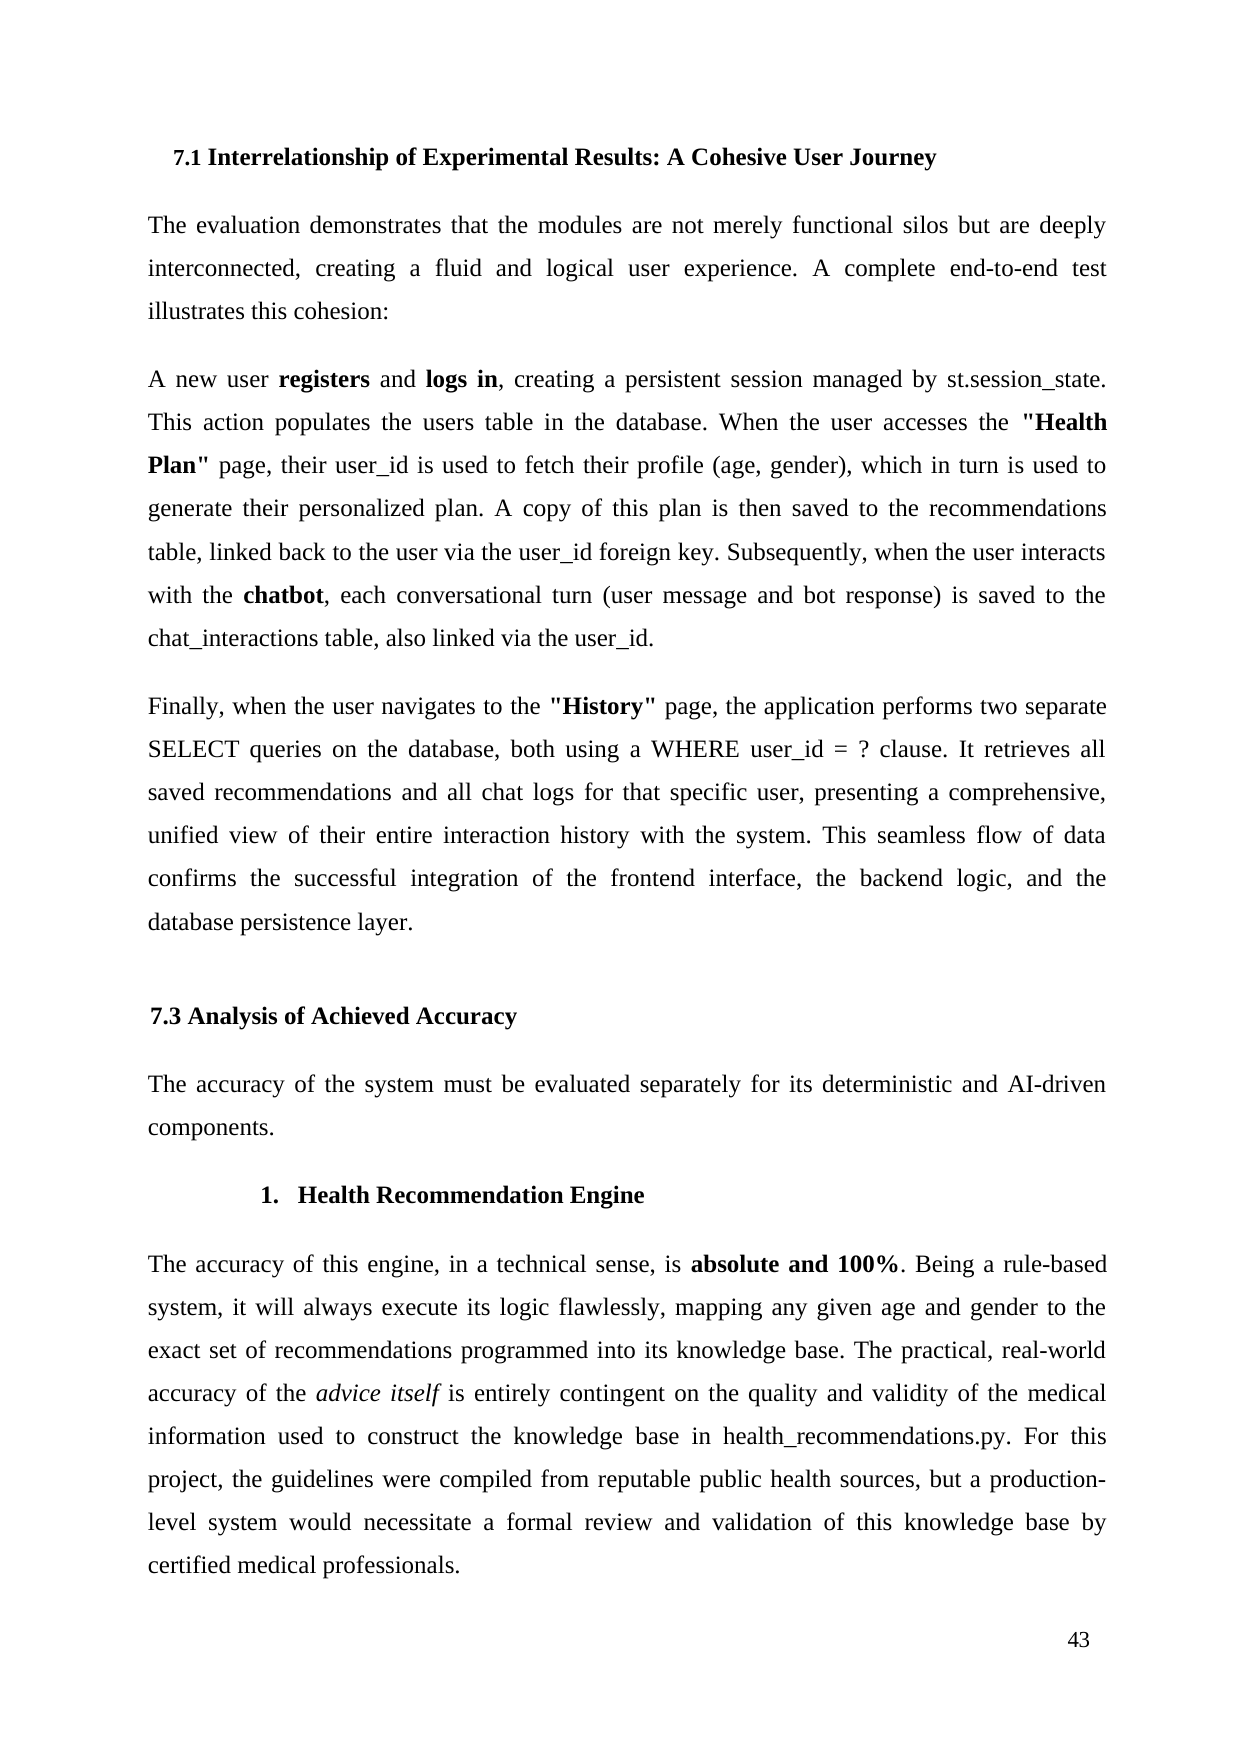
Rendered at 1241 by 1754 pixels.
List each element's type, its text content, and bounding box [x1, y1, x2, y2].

text A new user registers and logs in, creating a persistent session managed by st.session_state. This action populates the users table in the database. When the user accesses the "Health Plan" page, their user_id is used to fetch their profile (age, gender), which in turn is used to generate their personalized plan. A copy of this plan is then saved to the recommendations table, linked back to the user via the user_id foreign key. Subsequently, when the user interacts with the chatbot, each conversational turn (user message and bot response) is saved to the chat_interactions table, also linked via the user_id. [148, 364, 1107, 652]
text The accuracy of the system must be evaluated separately for its deterministic and AI-driven components. [148, 1069, 1107, 1141]
subtitle 7.3 Analysis of Achieved Accuracy [150, 1001, 1107, 1030]
text Finally, when the user navigates to the "History" page, the application performs two separate SELECT queries on the database, both using a WHERE user_id = ? clause. It retrieves all saved recommendations and all chat logs for that specific user, presenting a comprehensive, unified view of their entire interaction history with the system. This seamless flow of data confirms the successful integration of the frontend interface, the backend logic, and the database persistence layer. [148, 691, 1107, 935]
subtitle Interrelationship of Experimental Results: A Cohesive User Journey [173, 142, 1107, 170]
text The evaluation demonstrates that the modules are not merely functional silos but are deeply interconnected, creating a fluid and logical user experience. A complete end-to-end test illustrates this cohesion: [148, 210, 1107, 325]
text The accuracy of this engine, in a technical sense, is absolute and 100%. Being a rule-based system, it will always execute its logic flawlessly, mapping any given age and gender to the exact set of recommendations programmed into its knowledge base. The practical, real-world accuracy of the advice itself is entirely contingent on the quality and validity of the medical information used to construct the knowledge base in health_recommendations.py. For this project, the guidelines were compiled from reputable public health sources, but a production-level system would necessitate a formal review and validation of this knowledge base by certified medical professionals. [148, 1249, 1107, 1579]
list Health Recommendation Engine [260, 1181, 1107, 1209]
